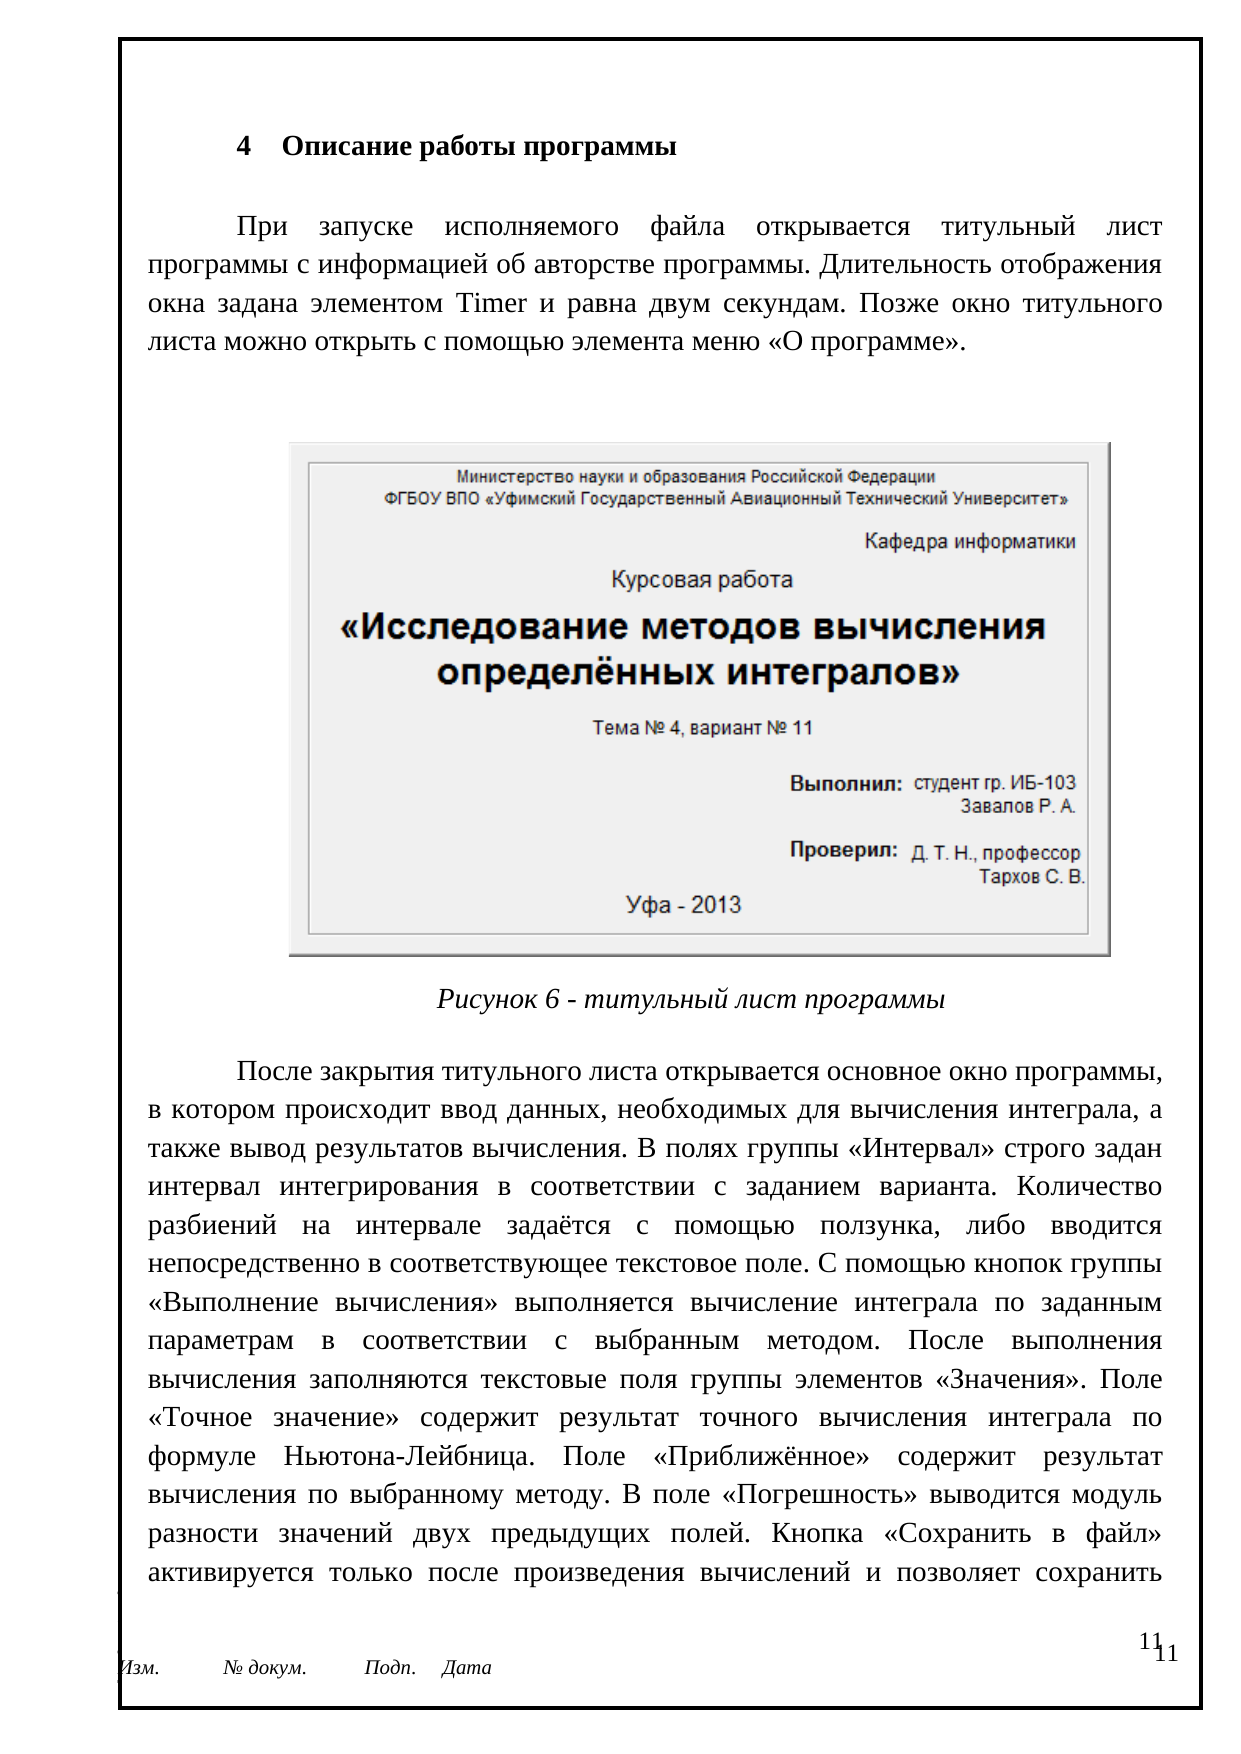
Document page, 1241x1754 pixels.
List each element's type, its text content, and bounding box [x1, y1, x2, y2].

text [148, 1053, 1163, 1587]
subtitle Описание работы программы [236, 128, 1163, 161]
text При запуске исполняемого файла открывается титульный лист программы с информацией об авторстве программы. Длительность отображения окна задана элементом Timer и равна двум секундам. Позже окно титульного листа можно открыть с помощью элемента меню «О программе». [148, 208, 1163, 357]
picture [288, 442, 1111, 957]
text Рисунок 6 - титульный лист программы [148, 981, 1163, 1015]
